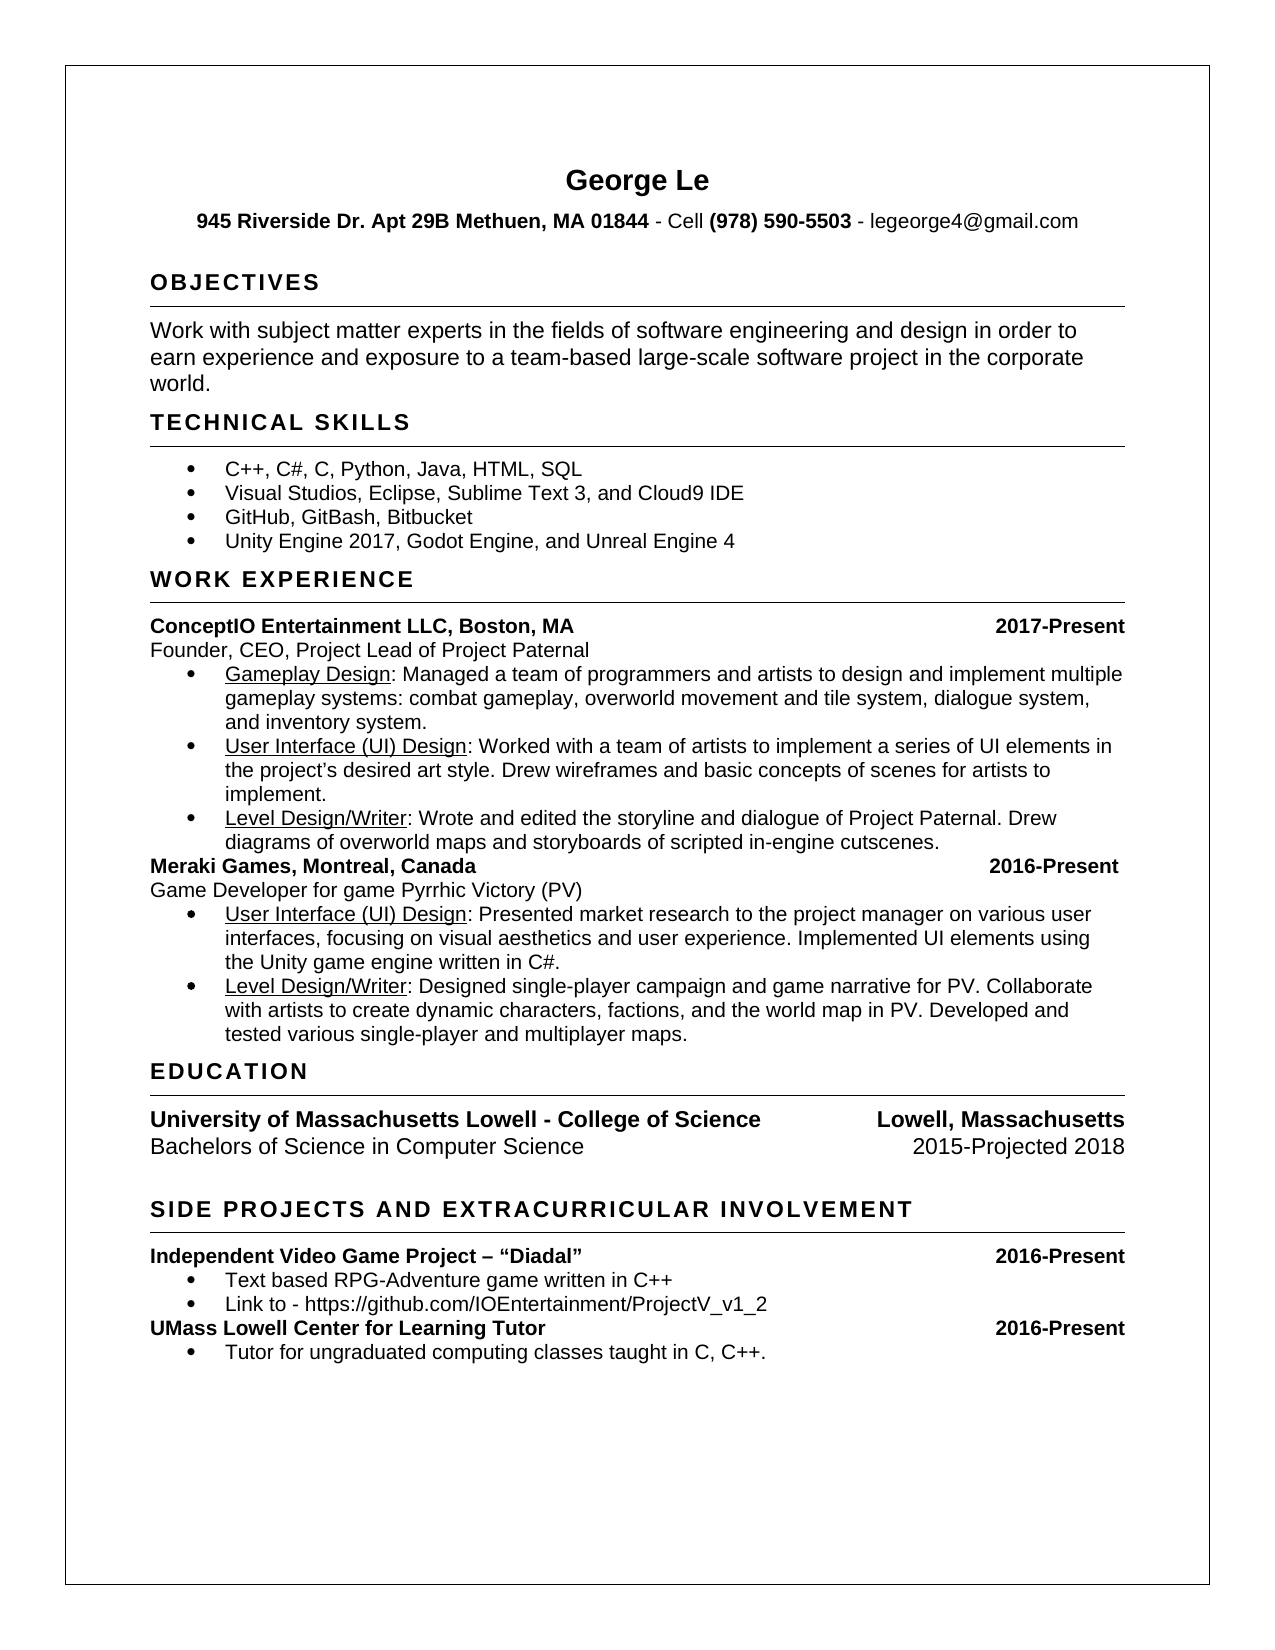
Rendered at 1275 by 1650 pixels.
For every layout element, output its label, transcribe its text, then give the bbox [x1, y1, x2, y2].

list GitHub, GitBash, Bitbucket [187, 505, 1125, 529]
list Visual Studios, Eclipse, Sublime Text 3, and Cloud9 IDE [187, 481, 1125, 505]
text Work with subject matter experts in the fields of software engineering and design in order to earn experience and exposure to a team-based large-scale software project in the corporate world. [150, 317, 1125, 396]
subtitle Education [150, 1058, 1125, 1095]
text Game Developer for game Pyrrhic Victory (PV) [150, 878, 1125, 902]
list Level Design/Writer: Wrote and edited the storyline and dialogue of Project Paternal. Drew diagrams of overworld maps and storyboards of scripted in-engine cutscenes. [187, 806, 1125, 854]
subtitle work Experience [150, 566, 1125, 602]
list Level Design/Writer: Designed single-player campaign and game narrative for PV. Collaborate with artists to create dynamic characters, factions, and the world map in PV. Developed and tested various single-player and multiplayer maps. [187, 974, 1125, 1046]
list Text based RPG-Adventure game written in C++ [187, 1268, 1125, 1292]
list Tutor for ungraduated computing classes taught in C, C++. [187, 1340, 1125, 1364]
list Gameplay Design: Managed a team of programmers and artists to design and implement multiple gameplay systems: combat gameplay, overworld movement and tile system, dialogue system, and inventory system. [187, 662, 1125, 734]
text ConceptIO Entertainment LLC, Boston, MA 2017-Present [150, 614, 1125, 638]
subtitle Objectives [150, 269, 1125, 306]
text University of Massachusetts Lowell - College of Science Lowell, Massachusetts [150, 1106, 1125, 1133]
list User Interface (UI) Design: Presented market research to the project manager on various user interfaces, focusing on visual aesthetics and user experience. Implemented UI elements using the Unity game engine written in C#. [187, 902, 1125, 974]
text Founder, CEO, Project Lead of Project Paternal [150, 638, 1125, 662]
subtitle Side projects and extracurricular Involvement [150, 1196, 1125, 1232]
text UMass Lowell Center for Learning Tutor 2016-Present [150, 1316, 1125, 1340]
text Meraki Games, Montreal, Canada 2016-Present [150, 854, 1125, 878]
list C++, C#, C, Python, Java, HTML, SQL [187, 457, 1125, 481]
list Link to - https://github.com/IOEntertainment/ProjectV_v1_2 [187, 1292, 1125, 1316]
subtitle Technical Skills [150, 409, 1125, 446]
text George Le [150, 162, 1125, 196]
list Unity Engine 2017, Godot Engine, and Unreal Engine 4 [187, 529, 1125, 553]
text Bachelors of Science in Computer Science 2015-Projected 2018 [150, 1133, 1125, 1159]
list User Interface (UI) Design: Worked with a team of artists to implement a series of UI elements in the project’s desired art style. Drew wireframes and basic concepts of scenes for artists to implement. [187, 734, 1125, 806]
text Independent Video Game Project – “Diadal” 2016-Present [150, 1244, 1125, 1268]
text 945 Riverside Dr. Apt 29B Methuen, MA 01844 - Cell (978) 590-5503 - legeorge4@gmail.com [150, 208, 1125, 232]
